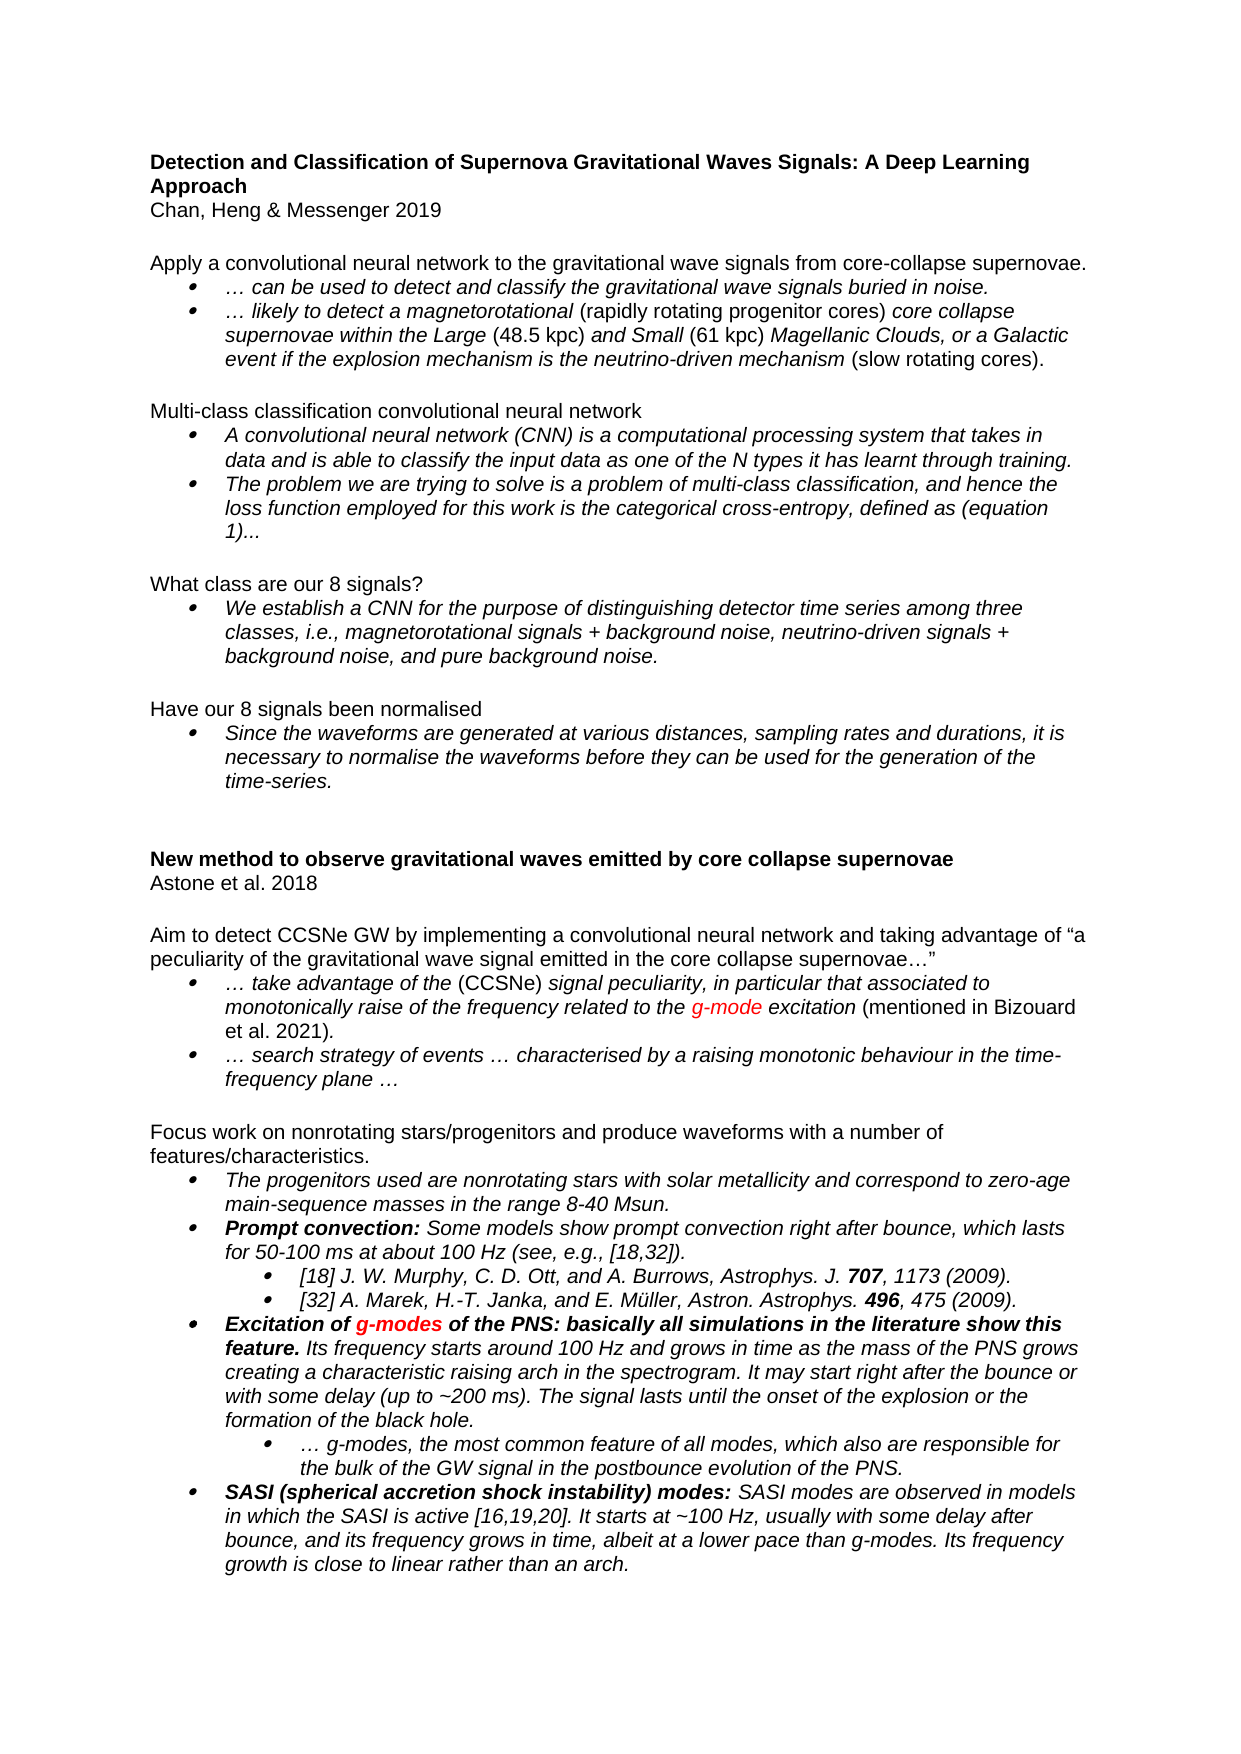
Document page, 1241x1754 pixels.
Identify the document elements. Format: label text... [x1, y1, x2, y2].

text Aim to detect CCSNe GW by implementing a convolutional neural network and taking advantage of “a peculiarity of the gravitational wave signal emitted in the core collapse supernovae…” [150, 923, 1090, 971]
text Apply a convolutional neural network to the gravitational wave signals from core-collapse supernovae. [150, 251, 1090, 274]
list We establish a CNN for the purpose of distinguishing detector time series among three classes, i.e., magnetorotational signals + background noise, neutrino-driven signals + background noise, and pure background noise. [187, 596, 1090, 668]
list … g-modes, the most common feature of all modes, which also are responsible for the bulk of the GW signal in the postbounce evolution of the PNS. [262, 1432, 1090, 1480]
text New method to observe gravitational waves emitted by core collapse supernovae [150, 846, 1090, 870]
list Excitation of g-modes of the PNS: basically all simulations in the literature show this feature. Its frequency starts around 100 Hz and grows in time as the mass of the PNS grows creating a characteristic raising arch in the spectrogram. It may start right after the bounce or with some delay (up to ~200 ms). The signal lasts until the onset of the explosion or the formation of the black hole. [187, 1312, 1090, 1432]
list SASI (spherical accretion shock instability) modes: SASI modes are observed in models in which the SASI is active [16,19,20]. It starts at ~100 Hz, usually with some delay after bounce, and its frequency grows in time, albeit at a lower pace than g-modes. Its frequency growth is close to linear rather than an arch. [187, 1480, 1090, 1576]
list The problem we are trying to solve is a problem of multi-class classification, and hence the loss function employed for this work is the categorical cross-entropy, defined as (equation 1)... [187, 471, 1090, 543]
list Prompt convection: Some models show prompt convection right after bounce, which lasts for 50-100 ms at about 100 Hz (see, e.g., [18,32]). [187, 1216, 1090, 1264]
list Since the waveforms are generated at various distances, sampling rates and durations, it is necessary to normalise the waveforms before they can be used for the generation of the time-series. [187, 721, 1090, 793]
list … likely to detect a magnetorotational (rapidly rotating progenitor cores) core collapse supernovae within the Large (48.5 kpc) and Small (61 kpc) Magellanic Clouds, or a Galactic event if the explosion mechanism is the neutrino-driven mechanism (slow rotating cores). [187, 299, 1090, 371]
text Focus work on nonrotating stars/progenitors and produce waveforms with a number of features/characteristics. [150, 1120, 1090, 1168]
list [32] A. Marek, H.-T. Janka, and E. Müller, Astron. Astrophys. 496, 475 (2009). [262, 1288, 1090, 1312]
list A convolutional neural network (CNN) is a computational processing system that takes in data and is able to classify the input data as one of the N types it has learnt through training. [187, 423, 1090, 471]
text Chan, Heng & Messenger 2019 [150, 198, 1090, 222]
text Detection and Classification of Supernova Gravitational Waves Signals: A Deep Learning Approach [150, 150, 1090, 198]
list … search strategy of events … characterised by a raising monotonic behaviour in the time-frequency plane … [187, 1043, 1090, 1091]
text Have our 8 signals been normalised [150, 697, 1090, 721]
text Astone et al. 2018 [150, 870, 1090, 894]
list … take advantage of the (CCSNe) signal peculiarity, in particular that associated to monotonically raise of the frequency related to the g-mode excitation (mentioned in Bizouard et al. 2021). [187, 971, 1090, 1043]
list [18] J. W. Murphy, C. D. Ott, and A. Burrows, Astrophys. J. 707, 1173 (2009). [262, 1264, 1090, 1288]
text Multi-class classification convolutional neural network [150, 399, 1090, 423]
list The progenitors used are nonrotating stars with solar metallicity and correspond to zero-age main-sequence masses in the range 8-40 Msun. [187, 1168, 1090, 1216]
text What class are our 8 signals? [150, 572, 1090, 596]
list … can be used to detect and classify the gravitational wave signals buried in noise. [187, 274, 1090, 299]
